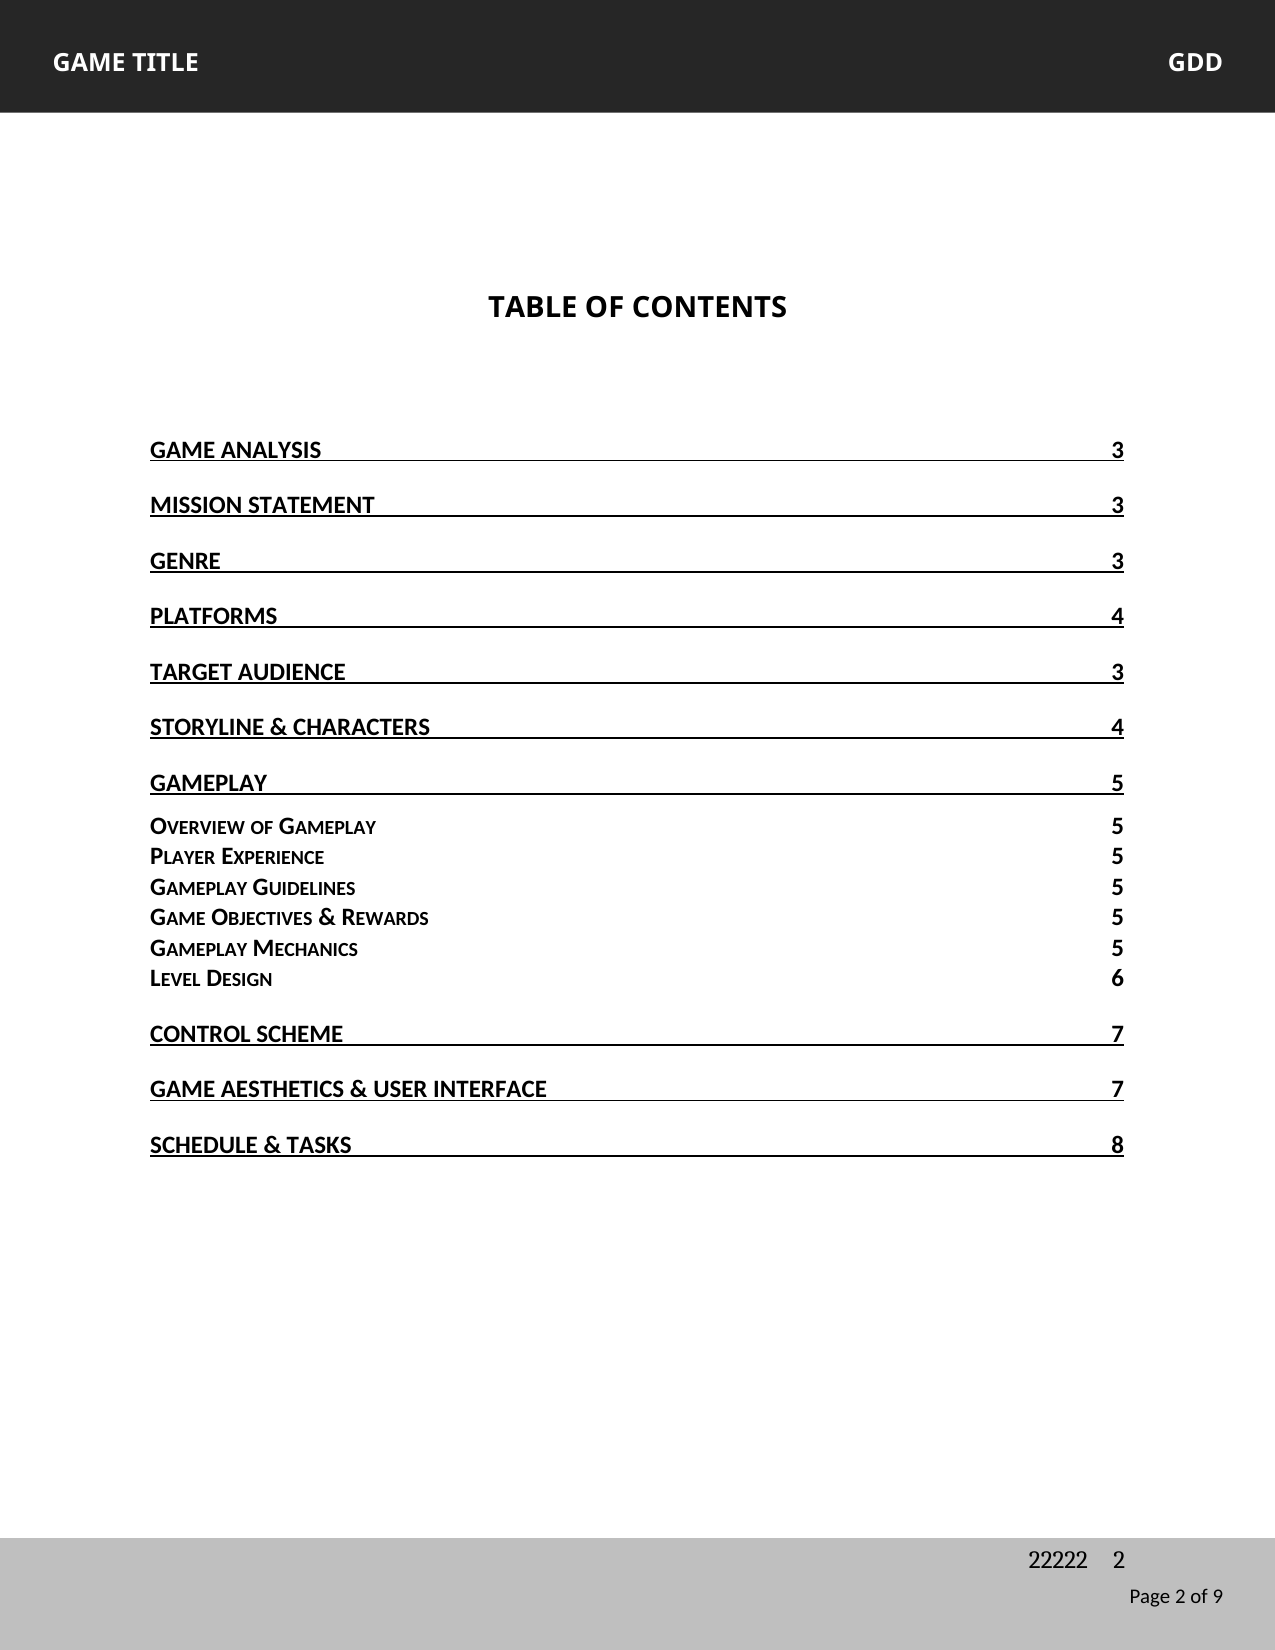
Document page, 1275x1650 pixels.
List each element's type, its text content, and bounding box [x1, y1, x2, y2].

text Game Objectives & Rewards 5 [150, 901, 1125, 932]
text Player Experience 5 [150, 840, 1125, 871]
text Game Analysis 3 [150, 434, 1125, 464]
text Gameplay Guidelines 5 [150, 871, 1125, 901]
text Gameplay 5 [150, 767, 1125, 797]
text Gameplay Mechanics 5 [150, 932, 1125, 962]
text Schedule & Tasks 8 [150, 1129, 1125, 1159]
text Control Scheme 7 [150, 1018, 1125, 1048]
text Platforms 4 [150, 600, 1125, 631]
text Overview of Gameplay 5 [150, 810, 1125, 840]
text Target Audience 3 [150, 656, 1125, 686]
text Level Design 6 [150, 962, 1125, 993]
text Mission Statement 3 [150, 489, 1125, 520]
text Genre 3 [150, 545, 1125, 575]
text Game Aesthetics & User Interface 7 [150, 1073, 1125, 1104]
text Storyline & Characters 4 [150, 711, 1125, 742]
